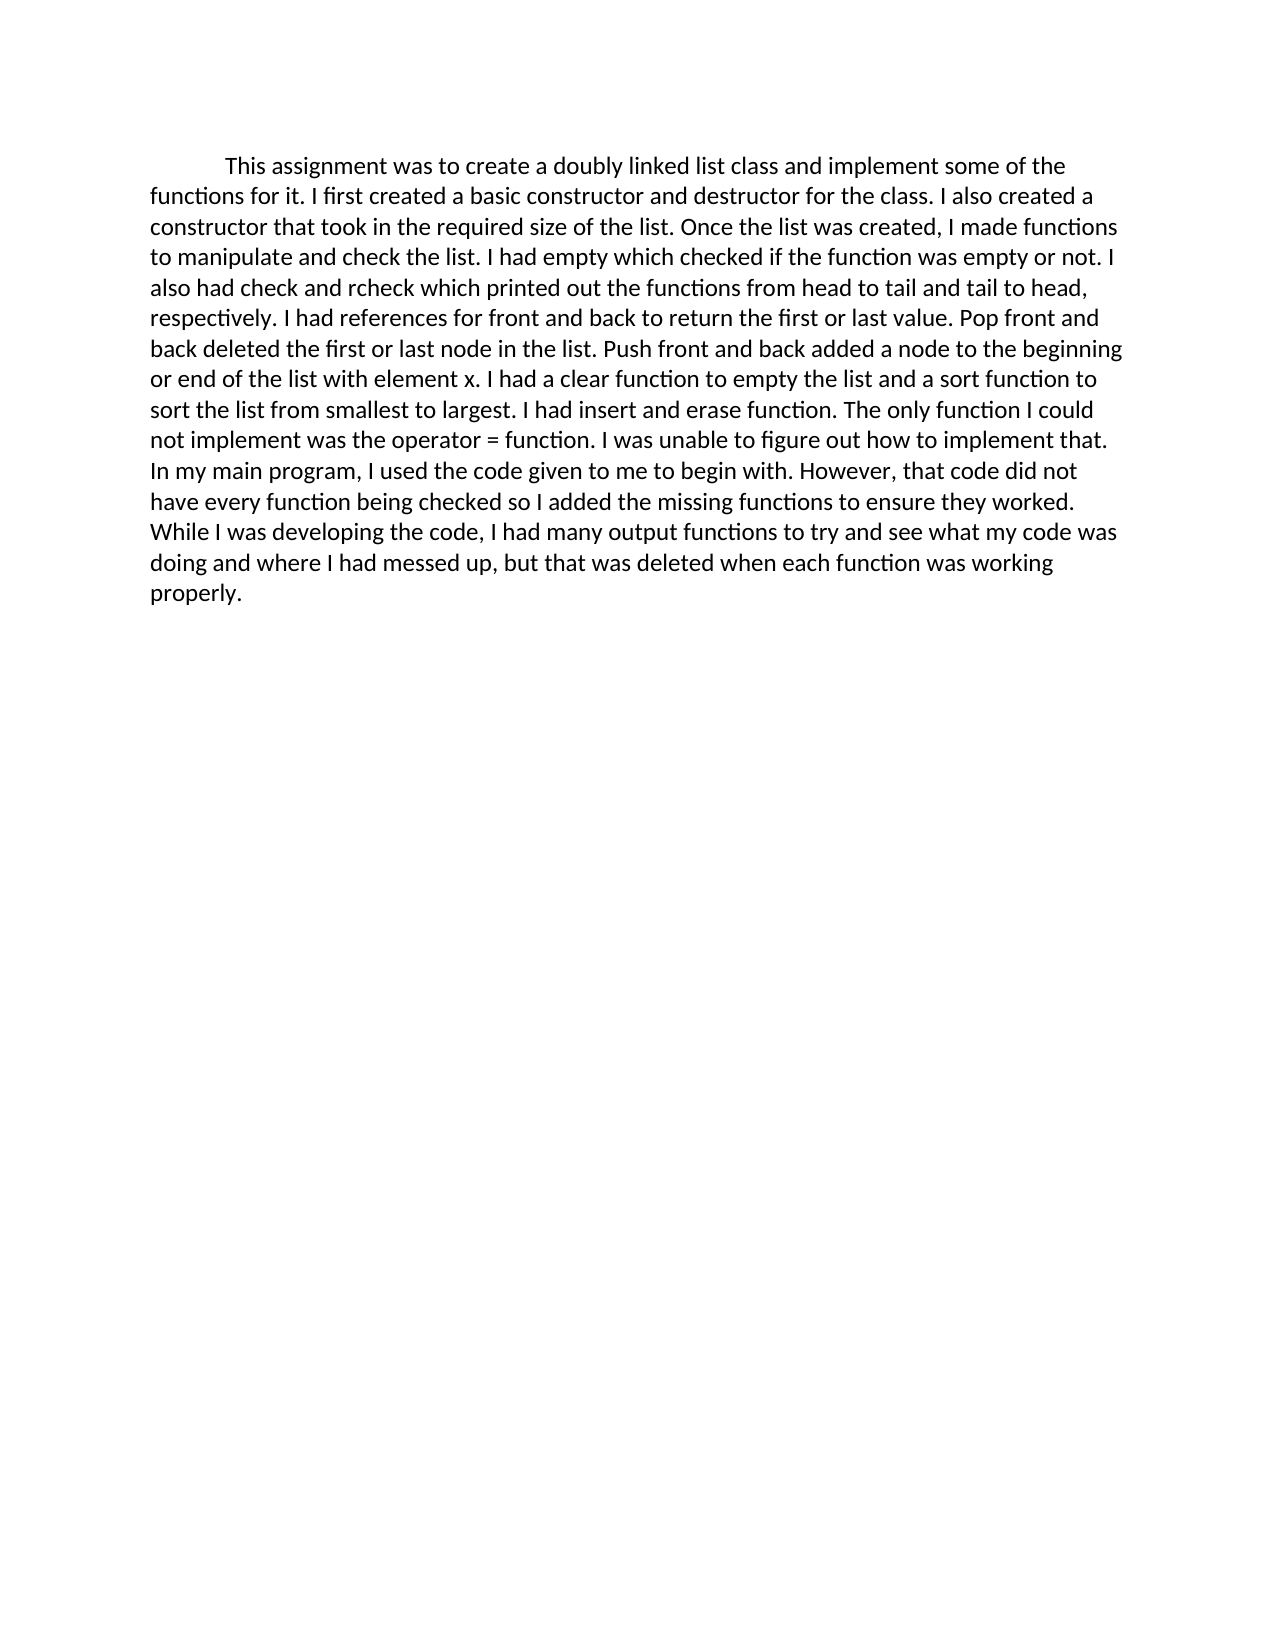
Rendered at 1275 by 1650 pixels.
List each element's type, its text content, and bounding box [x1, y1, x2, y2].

text This assignment was to create a doubly linked list class and implement some of the functions for it. I first created a basic constructor and destructor for the class. I also created a constructor that took in the required size of the list. Once the list was created, I made functions to manipulate and check the list. I had empty which checked if the function was empty or not. I also had check and rcheck which printed out the functions from head to tail and tail to head, respectively. I had references for front and back to return the first or last value. Pop front and back deleted the first or last node in the list. Push front and back added a node to the beginning or end of the list with element x. I had a clear function to empty the list and a sort function to sort the list from smallest to largest. I had insert and erase function. The only function I could not implement was the operator = function. I was unable to figure out how to implement that. In my main program, I used the code given to me to begin with. However, that code did not have every function being checked so I added the missing functions to ensure they worked. While I was developing the code, I had many output functions to try and see what my code was doing and where I had messed up, but that was deleted when each function was working properly. [150, 150, 1125, 608]
